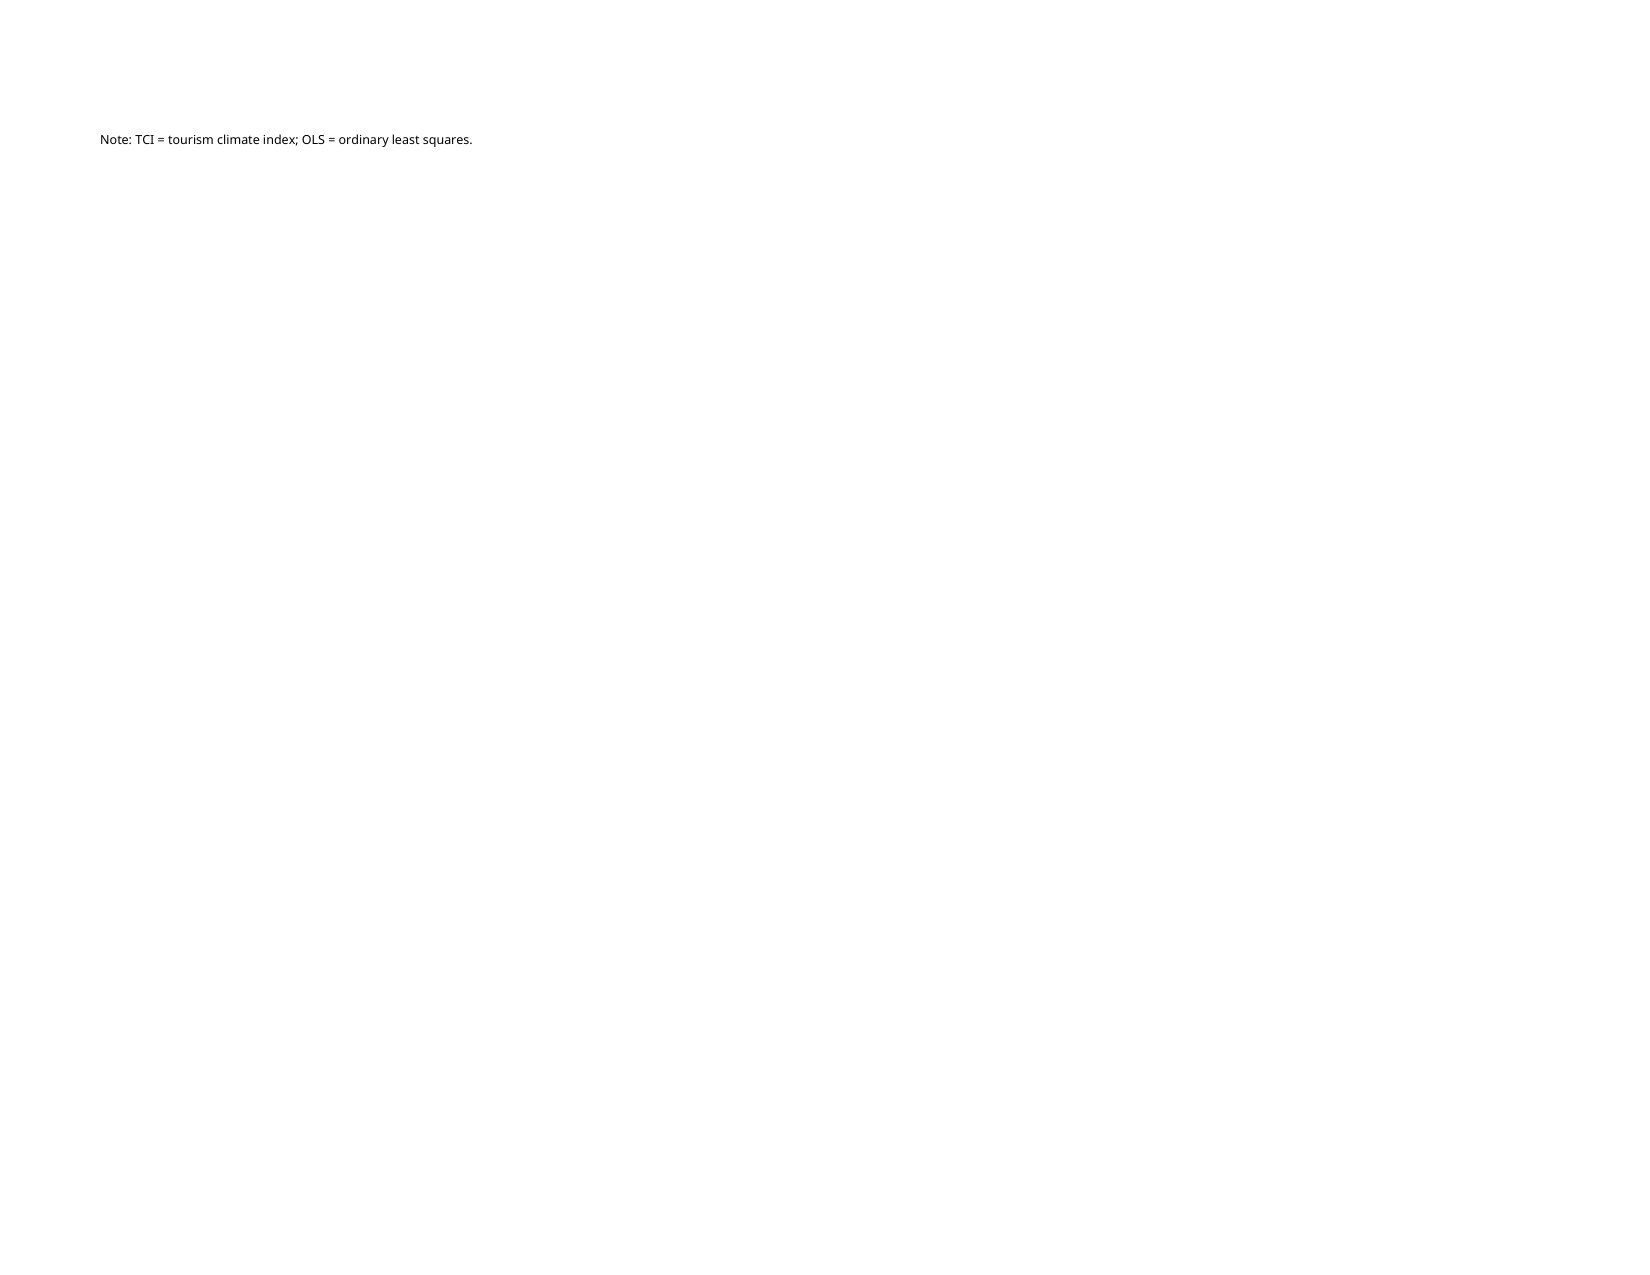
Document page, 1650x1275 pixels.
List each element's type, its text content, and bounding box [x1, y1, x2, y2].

text Note: TCI = tourism climate index; OLS = ordinary least squares. [100, 131, 1562, 148]
